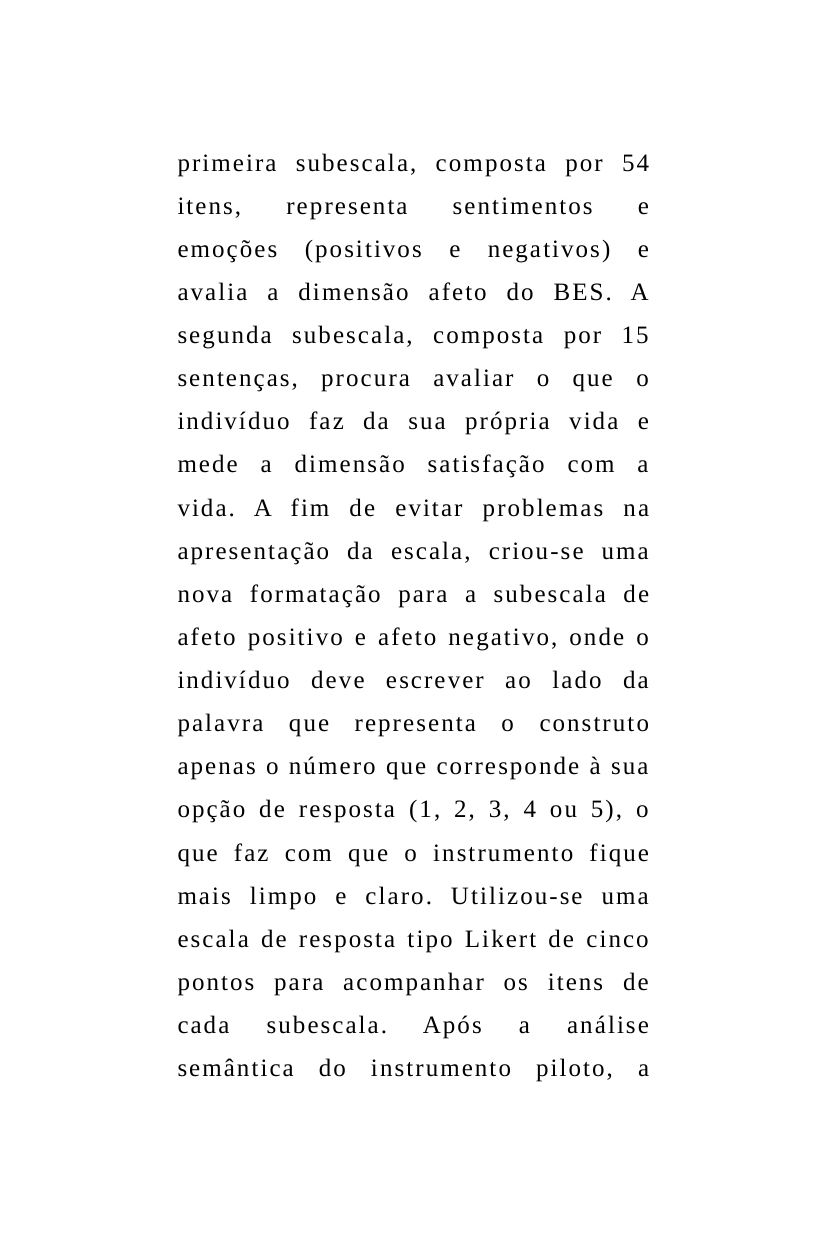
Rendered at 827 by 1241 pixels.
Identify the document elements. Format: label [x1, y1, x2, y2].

text [177, 148, 649, 1082]
